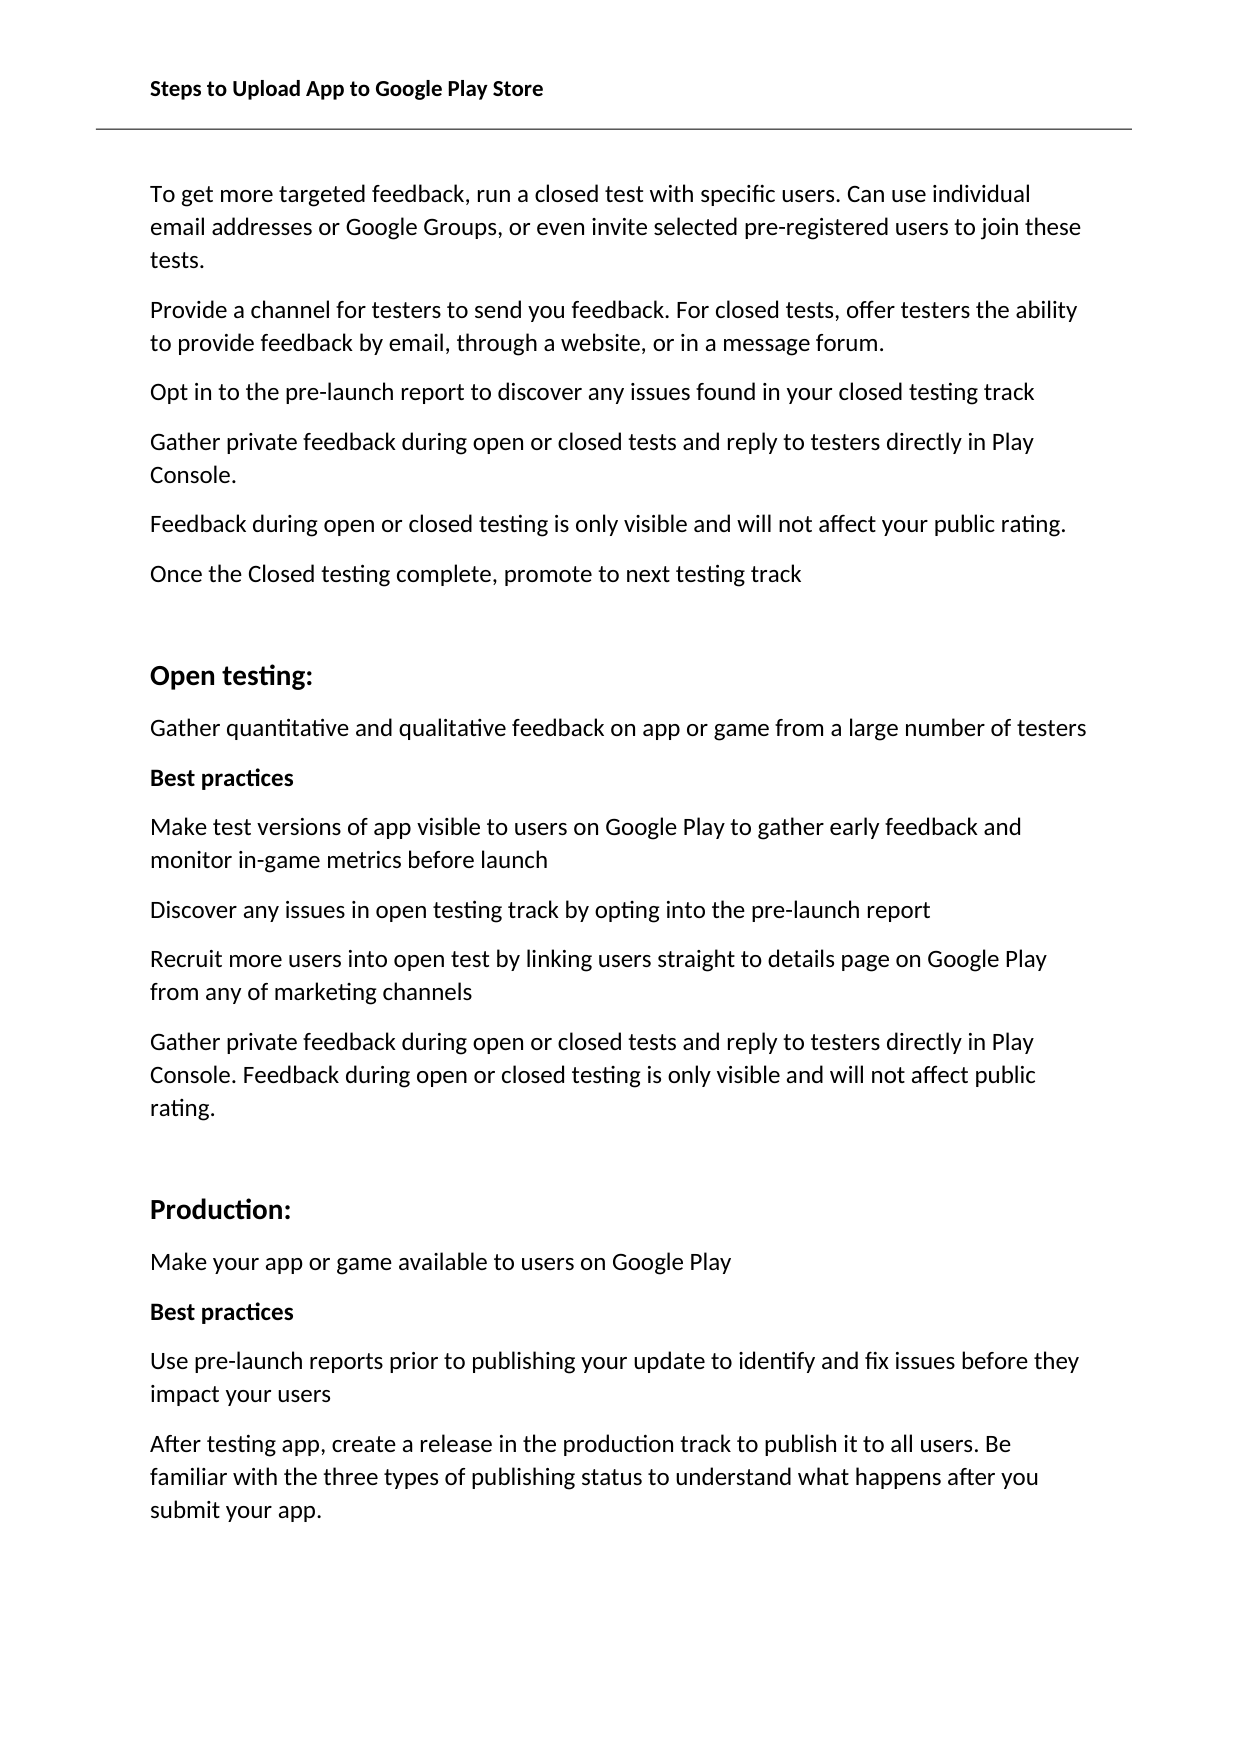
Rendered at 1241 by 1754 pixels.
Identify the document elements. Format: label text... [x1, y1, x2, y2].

text Once the Closed testing complete, promote to next testing track [150, 558, 1090, 589]
text Best practices [150, 762, 1090, 792]
text Discover any issues in open testing track by opting into the pre-launch report [150, 894, 1090, 924]
text Make your app or game available to users on Google Play [150, 1246, 1090, 1277]
text Recruit more users into open test by linking users straight to details page on Google Play from any of marketing channels [150, 944, 1090, 1007]
text Opt in to the pre-launch report to discover any issues found in your closed testing track [150, 376, 1090, 407]
text Gather private feedback during open or closed tests and reply to testers directly in Play Console. Feedback during open or closed testing is only visible and will not affect public rating. [150, 1026, 1090, 1122]
text Production: [150, 1191, 1090, 1227]
text Gather private feedback during open or closed tests and reply to testers directly in Play Console. [150, 426, 1090, 489]
text Provide a channel for testers to send you feedback. For closed tests, offer testers the ability to provide feedback by email, through a website, or in a message forum. [150, 294, 1090, 357]
text Use pre-launch reports prior to publishing your update to identify and fix issues before they impact your users [150, 1345, 1090, 1409]
text After testing app, create a release in the production track to publish it to all users. Be familiar with the three types of publishing status to understand what happens after you submit your app. [150, 1428, 1090, 1524]
text Gather quantitative and qualitative feedback on app or game from a large number of testers [150, 712, 1090, 743]
text Best practices [150, 1296, 1090, 1326]
text Feedback during open or closed testing is only visible and will not affect your public rating. [150, 508, 1090, 539]
text Make test versions of app visible to users on Google Play to gather early feedback and monitor in-game metrics before launch [150, 812, 1090, 875]
text Open testing: [150, 657, 1090, 693]
